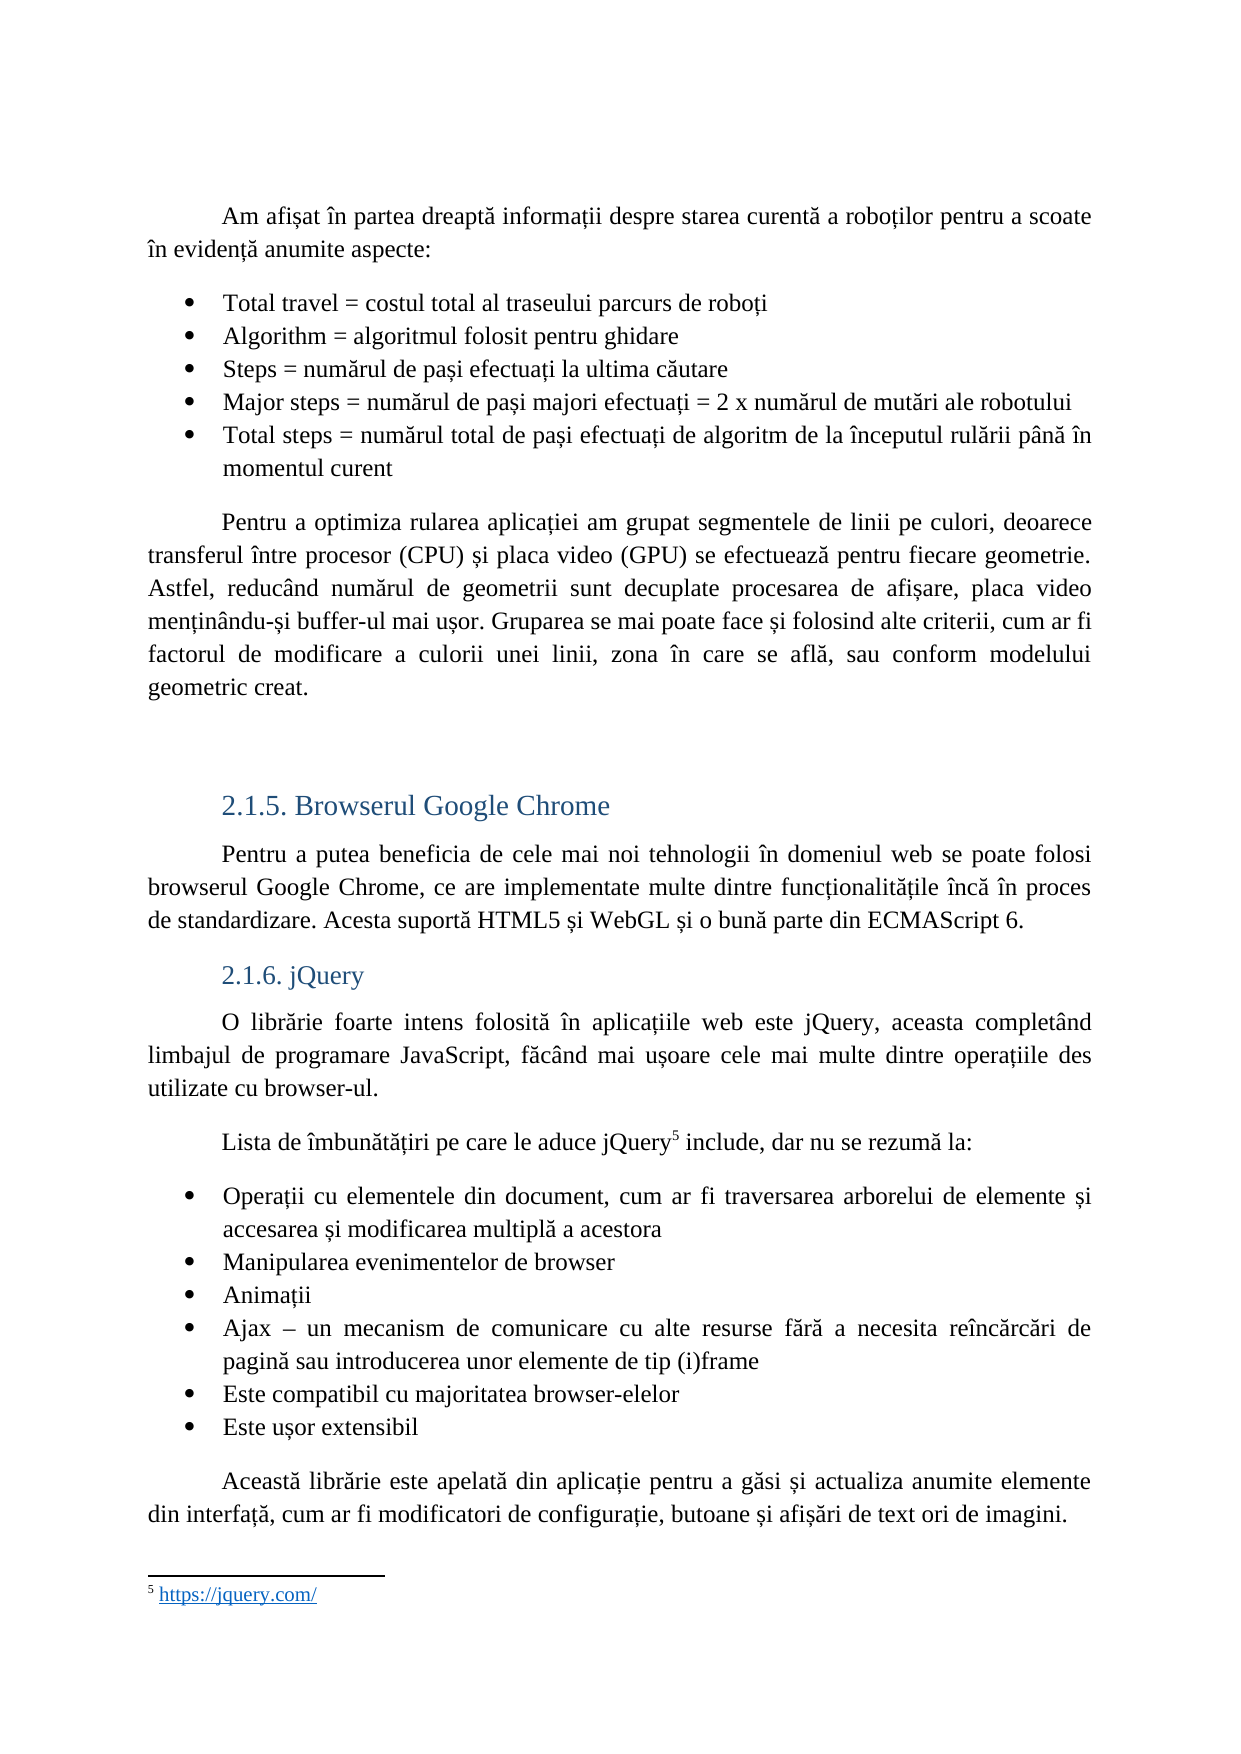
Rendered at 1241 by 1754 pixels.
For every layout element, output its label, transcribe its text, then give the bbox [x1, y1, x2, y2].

text Această librărie este apelată din aplicație pentru a găsi și actualiza anumite elemente din interfață, cum ar fi modificatori de configurație, butoane și afișări de text ori de imagini. [148, 1466, 1093, 1528]
text Am afișat în partea dreaptă informații despre starea curentă a roboților pentru a scoate în evidență anumite aspecte: [148, 201, 1093, 263]
list Operații cu elementele din document, cum ar fi traversarea arborelui de elemente și accesarea și modificarea multiplă a acestora [185, 1181, 1093, 1243]
list Major steps = numărul de pași majori efectuați = 2 x numărul de mutări ale robotului [185, 387, 1093, 416]
list Ajax – un mecanism de comunicare cu alte resurse fără a necesita reîncărcări de pagină sau introducerea unor elemente de tip (i)frame [185, 1313, 1093, 1375]
list Animații [185, 1280, 1093, 1309]
text Lista de îmbunătățiri pe care le aduce jQuery include, dar nu se rezumă la: [148, 1127, 1093, 1156]
list Total travel = costul total al traseului parcurs de roboți [185, 288, 1093, 317]
list Total steps = numărul total de pași efectuați de algoritm de la începutul rulării până în momentul curent [185, 420, 1093, 482]
subtitle 2.1.6. jQuery [148, 959, 1093, 990]
list Este ușor extensibil [185, 1412, 1093, 1441]
list Steps = numărul de pași efectuați la ultima căutare [185, 354, 1093, 383]
list Manipularea evenimentelor de browser [185, 1247, 1093, 1276]
text Pentru a optimiza rularea aplicației am grupat segmentele de linii pe culori, deoarece transferul între procesor (CPU) și placa video (GPU) se efectuează pentru fiecare geometrie. Astfel, reducând numărul de geometrii sunt decuplate procesarea de afișare, placa video menținându-și buffer-ul mai ușor. Gruparea se mai poate face și folosind alte criterii, cum ar fi factorul de modificare a culorii unei linii, zona în care se află, sau conform modelului geometric creat. [148, 507, 1093, 701]
list Este compatibil cu majoritatea browser-elelor [185, 1379, 1093, 1408]
list Algorithm = algoritmul folosit pentru ghidare [185, 321, 1093, 350]
subtitle 2.1.5. Browserul Google Chrome [148, 788, 1093, 821]
text O librărie foarte intens folosită în aplicațiile web este jQuery, aceasta completând limbajul de programare JavaScript, făcând mai ușoare cele mai multe dintre operațiile des utilizate cu browser-ul. [148, 1007, 1093, 1102]
text Pentru a putea beneficia de cele mai noi tehnologii în domeniul web se poate folosi browserul Google Chrome, ce are implementate multe dintre funcționalitățile încă în proces de standardizare. Acesta suportă HTML5 și WebGL și o bună parte din ECMAScript 6. [148, 839, 1093, 934]
